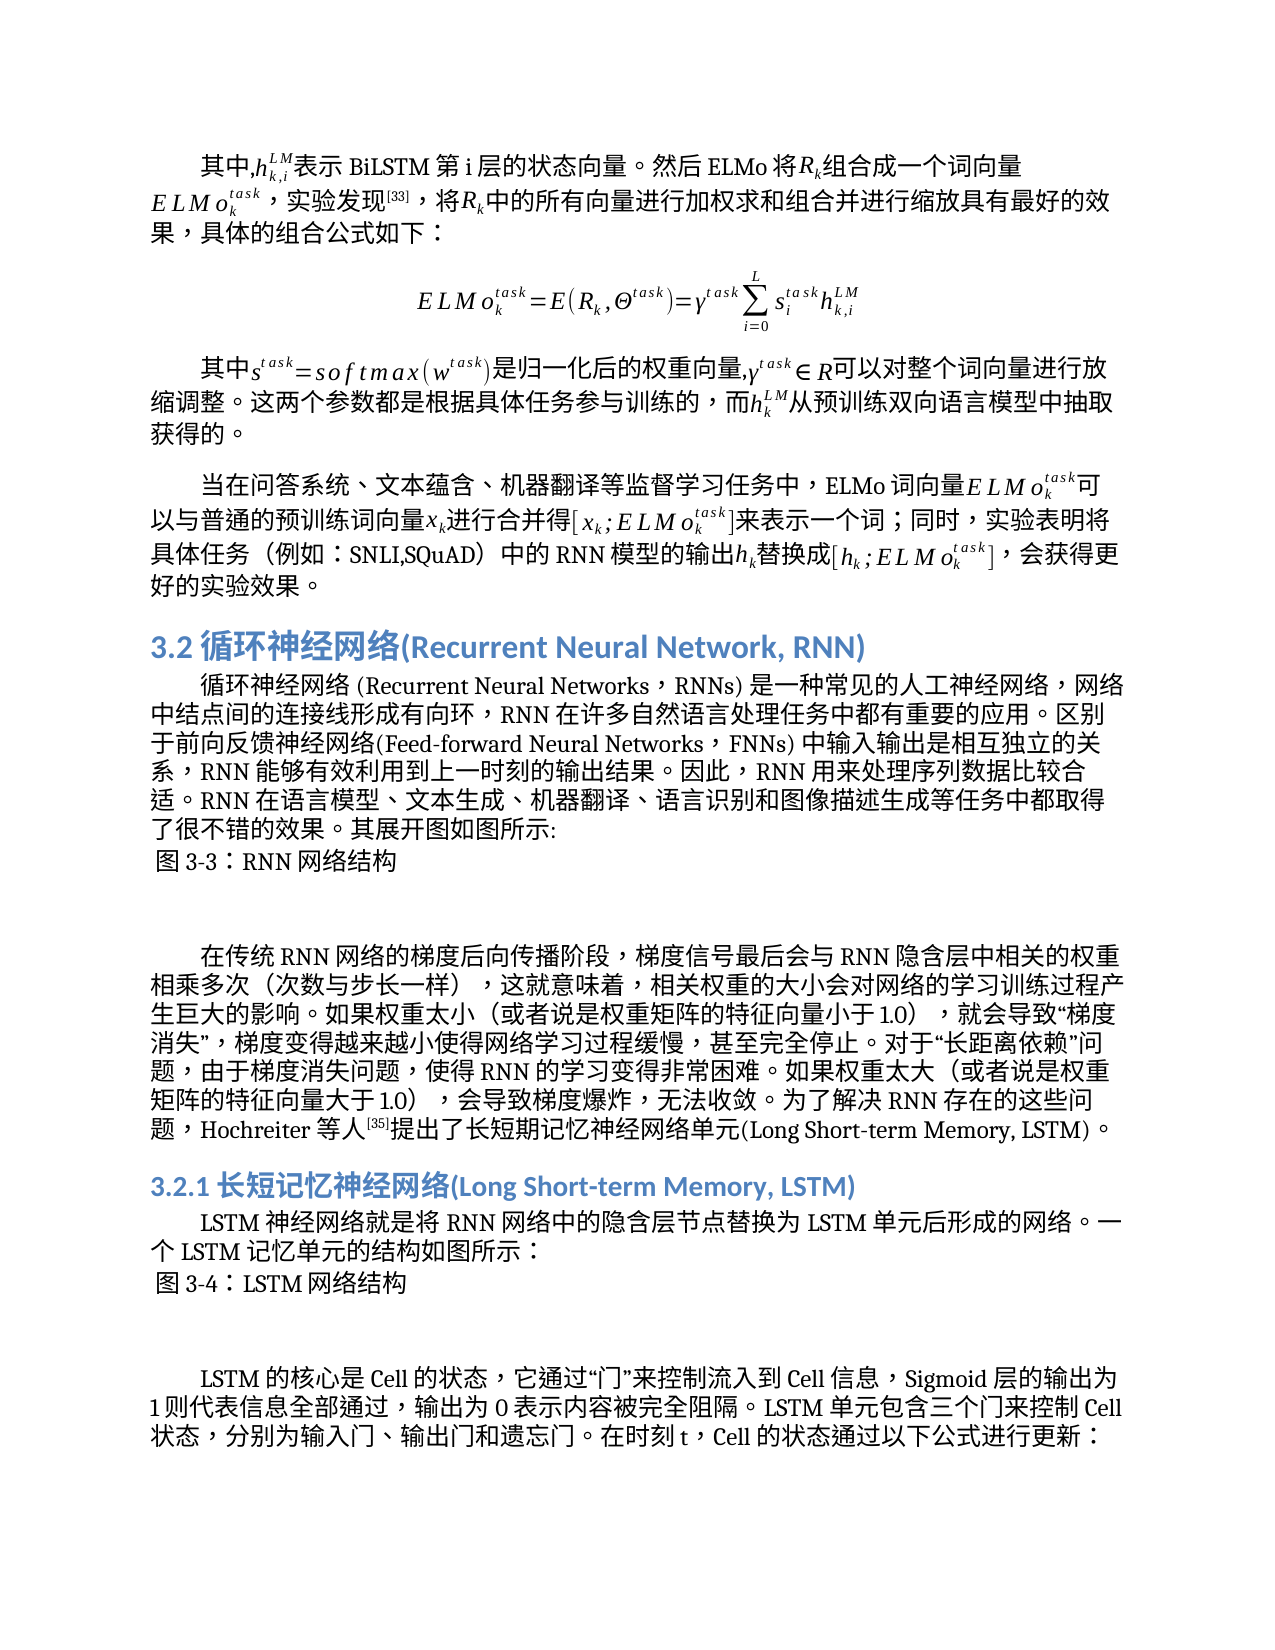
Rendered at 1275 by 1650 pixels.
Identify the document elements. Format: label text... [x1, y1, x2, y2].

text LSTM 的核心是Cell的状态，它通过“门”来控制流入到 Cell 信息，Sigmoid 层的输出为 1 则代表信息全部通过，输出为 0 表示内容被完全阻隔。LSTM 单元包含三个门来控制 Cell 状态，分别为输入门、输出门和遗忘门。在时刻t，Cell 的状态通过以下公式进行更新： [150, 1365, 1125, 1451]
text 图3-3：RNN网络结构 [150, 848, 1125, 877]
text 循环神经网络 (Recurrent Neural Networks，RNNs) 是一种常见的人工神经网络，网络中结点间的连接线形成有向环，RNN 在许多自然语言处理任务中都有重要的应用。区别于前向反馈神经网络(Feed-forward Neural Networks，FNNs) 中输入输出是相互独立的关系，RNN 能够有效利用到上一时刻的输出结果。因此，RNN 用来处理序列数据比较合适。RNN 在语言模型、文本生成、机器翻译、语言识别和图像描述生成等任务中都取得了很不错的效果。其展开图如图所示: [150, 672, 1125, 844]
text 在传统RNN网络的梯度后向传播阶段，梯度信号最后会与RNN隐含层中相关的权重相乘多次（次数与步长一样），这就意味着，相关权重的大小会对网络的学习训练过程产生巨大的影响。如果权重太小（或者说是权重矩阵的特征向量小于1.0），就会导致“梯度消失”，梯度变得越来越小使得网络学习过程缓慢，甚至完全停止。对于“长距离依赖”问题，由于梯度消失问题，使得RNN的学习变得非常困难。如果权重太大（或者说是权重矩阵的特征向量大于1.0），会导致梯度爆炸，无法收敛。为了解决 RNN 存在的这些问题，Hochreiter 等人[35]提出了长短期记忆神经网络单元(Long Short-term Memory, LSTM)。 [150, 943, 1125, 1144]
text LSTM 神经网络就是将 RNN 网络中的隐含层节点替换为 LSTM 单元后形成的网络。一个 LSTM 记忆单元的结构如图所示： [150, 1209, 1125, 1266]
text 其中,表示BiLSTM第i层的状态向量。然后ELMo将组合成一个词向量，实验发现[33]，将中的所有向量进行加权求和组合并进行缩放具有最好的效果，具体的组合公式如下： [150, 150, 1125, 248]
subtitle 3.2 循环神经网络(Recurrent Neural Network, RNN) [150, 623, 1125, 668]
text 图3-4：LSTM网络结构 [150, 1270, 1125, 1299]
text 其中是归一化后的权重向量,可以对整个词向量进行放缩调整。这两个参数都是根据具体任务参与训练的，而从预训练双向语言模型中抽取获得的。 [150, 353, 1125, 450]
text 当在问答系统、文本蕴含、机器翻译等监督学习任务中，ELMo词向量可以与普通的预训练词向量进行合并得来表示一个词；同时，实验表明将具体任务（例如：SNLI,SQuAD）中的RNN模型的输出替换成，会获得更好的实验效果。 [150, 469, 1125, 602]
subtitle 3.2.1 长短记忆神经网络(Long Short-term Memory, LSTM) [150, 1165, 1125, 1205]
